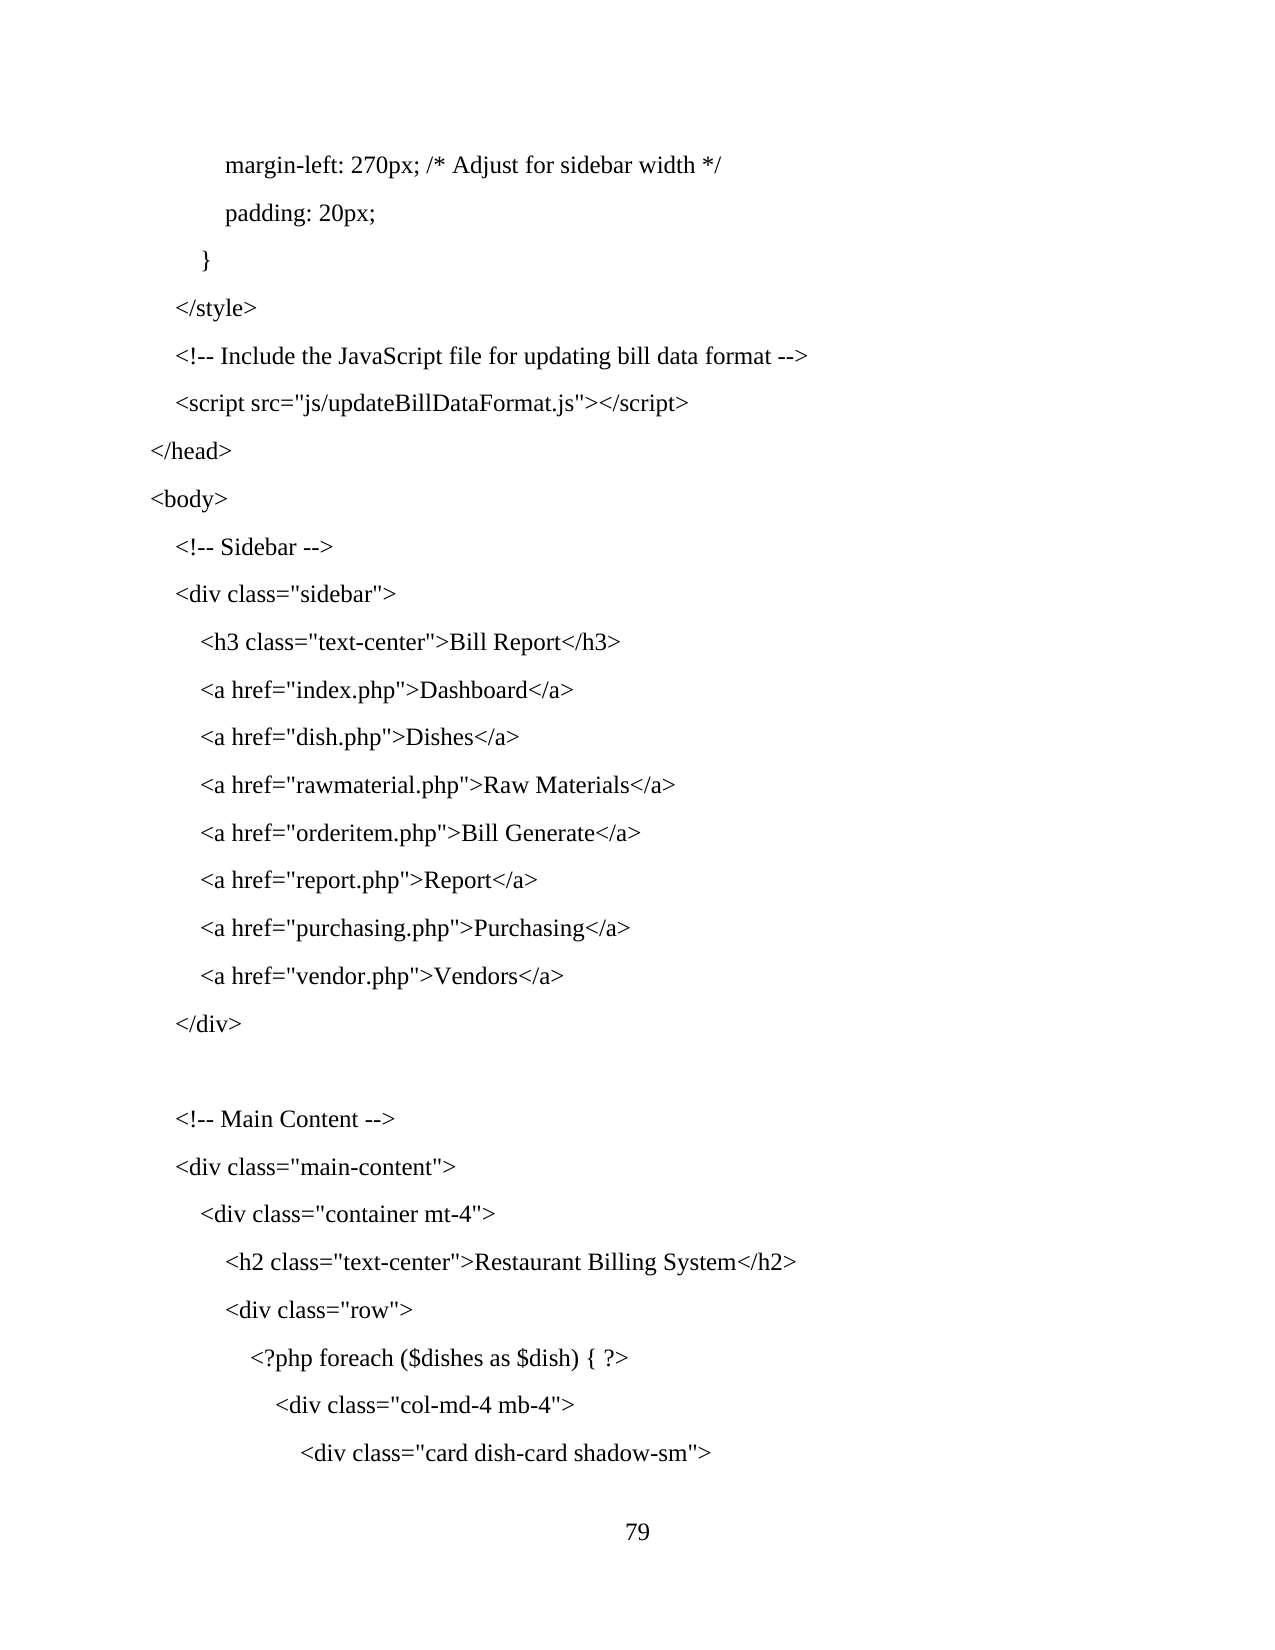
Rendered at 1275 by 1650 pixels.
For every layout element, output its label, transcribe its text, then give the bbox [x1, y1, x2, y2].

text <a href="report.php">Report</a> [150, 866, 1125, 894]
text padding: 20px; [150, 198, 1125, 226]
text <a href="index.php">Dashboard</a> [150, 675, 1125, 703]
text </div> [150, 1009, 1125, 1037]
text <a href="rawmaterial.php">Raw Materials</a> [150, 770, 1125, 799]
text <!-- Include the JavaScript file for updating bill data format --> [150, 341, 1125, 369]
text <div class="container mt-4"> [150, 1199, 1125, 1228]
text <a href="dish.php">Dishes</a> [150, 722, 1125, 751]
text <a href="orderitem.php">Bill Generate</a> [150, 818, 1125, 847]
text <div class="main-content"> [150, 1152, 1125, 1181]
text margin-left: 270px; /* Adjust for sidebar width */ [150, 150, 1125, 179]
text <h2 class="text-center">Restaurant Billing System</h2> [150, 1247, 1125, 1276]
text <div class="row"> [150, 1295, 1125, 1324]
text <?php foreach ($dishes as $dish) { ?> [150, 1343, 1125, 1371]
text </style> [150, 293, 1125, 322]
text <script src="js/updateBillDataFormat.js"></script> [150, 388, 1125, 417]
text <a href="purchasing.php">Purchasing</a> [150, 913, 1125, 942]
text <body> [150, 484, 1125, 513]
text <!-- Main Content --> [150, 1104, 1125, 1133]
text <div class="card dish-card shadow-sm"> [150, 1438, 1125, 1467]
text <!-- Sidebar --> [150, 532, 1125, 560]
text </head> [150, 436, 1125, 465]
text } [150, 245, 1125, 274]
text <div class="sidebar"> [150, 579, 1125, 608]
text <h3 class="text-center">Bill Report</h3> [150, 627, 1125, 656]
text <div class="col-md-4 mb-4"> [150, 1390, 1125, 1419]
text <a href="vendor.php">Vendors</a> [150, 961, 1125, 990]
